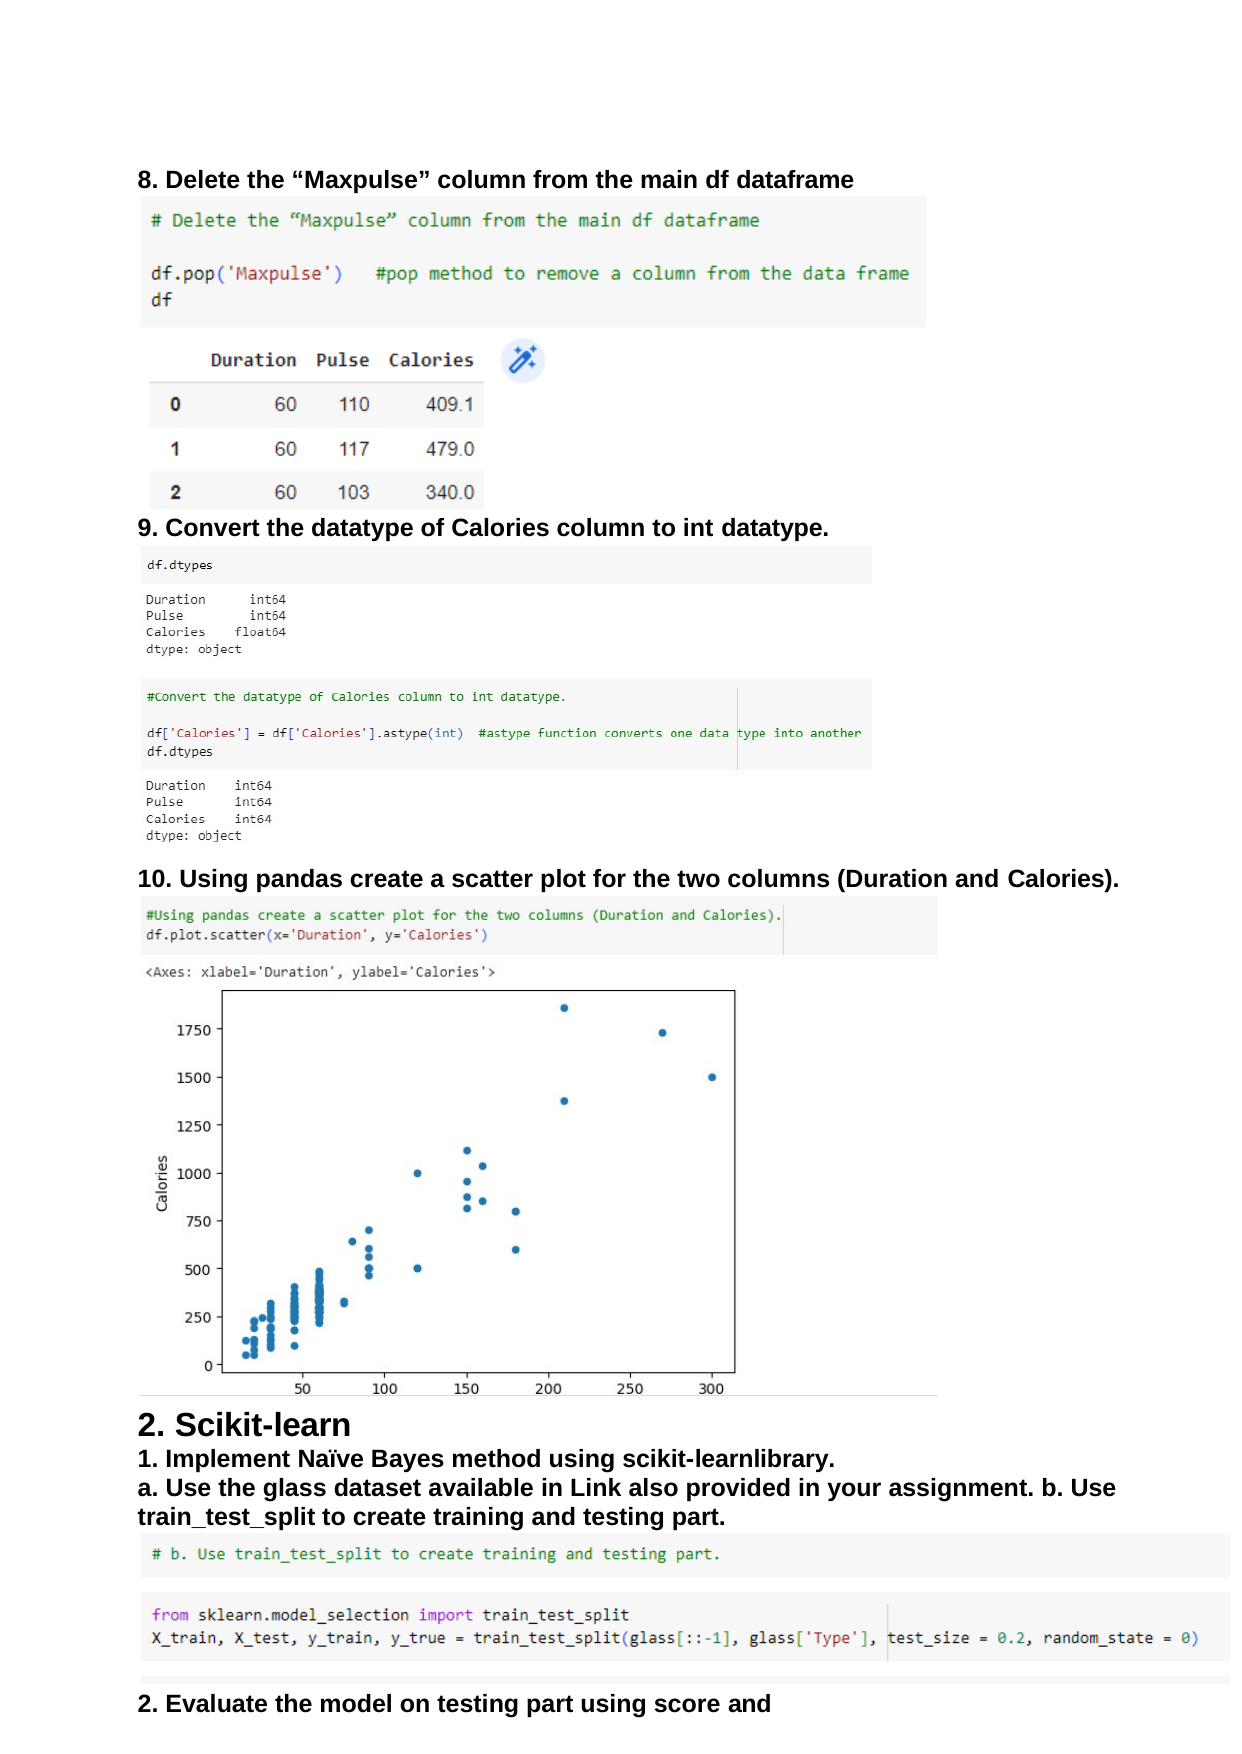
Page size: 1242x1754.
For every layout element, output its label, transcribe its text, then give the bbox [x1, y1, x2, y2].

list Implement Naïve Bayes method using scikit-learnlibrary. [137, 1443, 1242, 1472]
list Using pandas create a scatter plot for the two columns (Duration and Calories). [137, 864, 1242, 892]
picture [140, 1533, 1230, 1684]
list Delete the “Maxpulse” column from the main df dataframe [137, 164, 1242, 193]
picture [140, 896, 938, 1396]
picture [140, 196, 927, 509]
text a. Use the glass dataset available in Link also provided in your assignment. b. Use train_test_split to create training and testing part. [137, 1473, 1242, 1530]
picture [140, 546, 873, 842]
